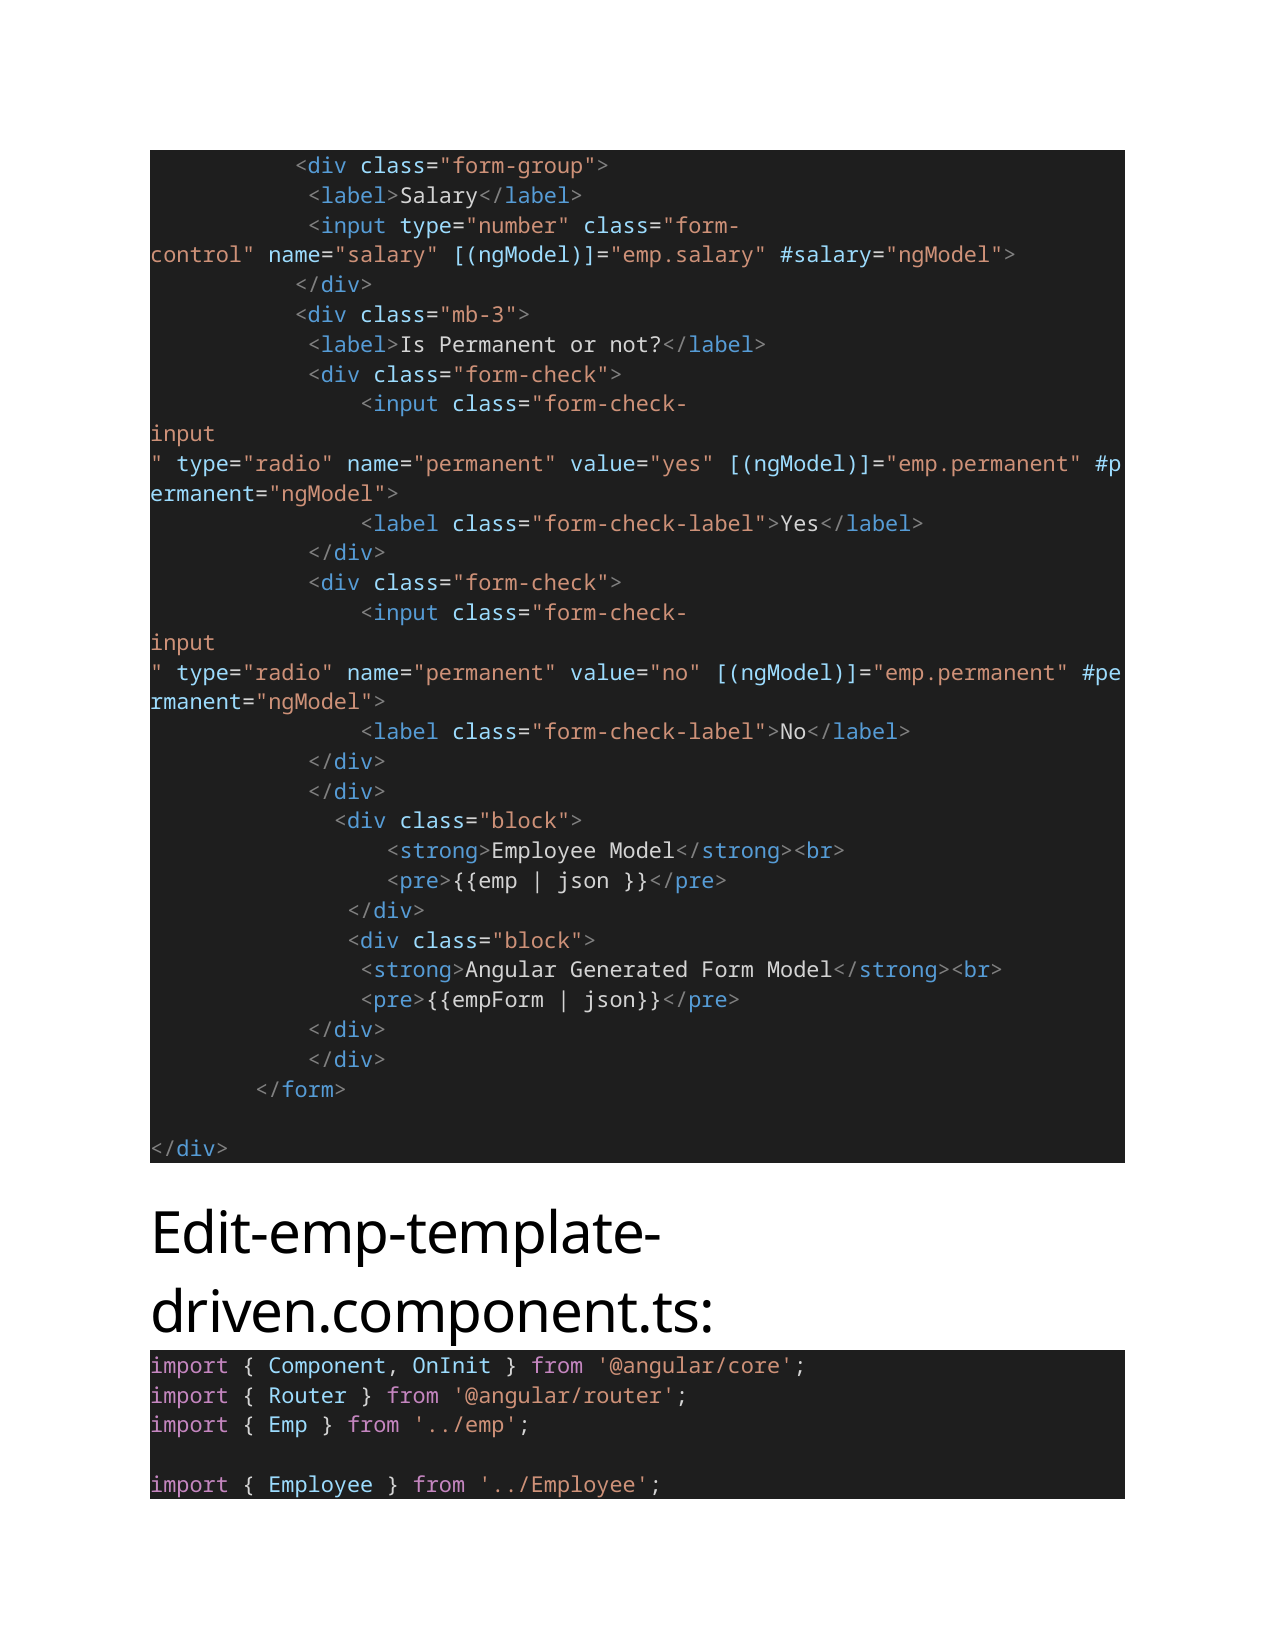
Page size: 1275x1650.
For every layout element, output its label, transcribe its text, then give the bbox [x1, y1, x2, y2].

text <pre>{{empForm | json}}</pre> [150, 984, 1125, 1014]
text </div> [150, 746, 1125, 776]
text <label>Salary</label> [150, 180, 1125, 209]
text <div class="form-check"> [150, 358, 1125, 388]
title Edit-emp-template-driven.component.ts: [150, 1191, 1125, 1350]
text </div> [150, 1014, 1125, 1044]
text </div> [150, 776, 1125, 805]
text <input class="form-check-input" type="radio" name="permanent" value="yes" [(ngModel)]="emp.permanent" #permanent="ngModel"> [150, 388, 1125, 507]
text </div> [150, 537, 1125, 567]
text <label>Is Permanent or not?</label> [150, 329, 1125, 358]
text </form> [150, 1073, 1125, 1103]
text <div class="block"> [150, 805, 1125, 835]
text <strong>Employee Model</strong><br> [150, 835, 1125, 865]
text import { Router } from '@angular/router'; [150, 1380, 1125, 1409]
text <pre>{{emp | json }}</pre> [150, 865, 1125, 895]
text import { Employee } from '../Employee'; [150, 1469, 1125, 1499]
text import { Emp } from '../emp'; [150, 1409, 1125, 1439]
text <div class="mb-3"> [150, 299, 1125, 329]
text import { Component, OnInit } from '@angular/core'; [150, 1350, 1125, 1380]
text <div class="form-check"> [150, 567, 1125, 597]
text </div> [150, 1044, 1125, 1073]
text <div class="form-group"> [150, 150, 1125, 180]
text </div> [150, 1133, 1125, 1163]
text </div> [150, 269, 1125, 299]
text <label class="form-check-label">Yes</label> [150, 507, 1125, 537]
text <div class="block"> [150, 924, 1125, 954]
text </div> [150, 895, 1125, 924]
text <label class="form-check-label">No</label> [150, 716, 1125, 746]
text <input class="form-check-input" type="radio" name="permanent" value="no" [(ngModel)]="emp.permanent" #permanent="ngModel"> [150, 597, 1125, 716]
text <strong>Angular Generated Form Model</strong><br> [150, 954, 1125, 984]
text <input type="number" class="form-control" name="salary" [(ngModel)]="emp.salary" #salary="ngModel"> [150, 209, 1125, 269]
